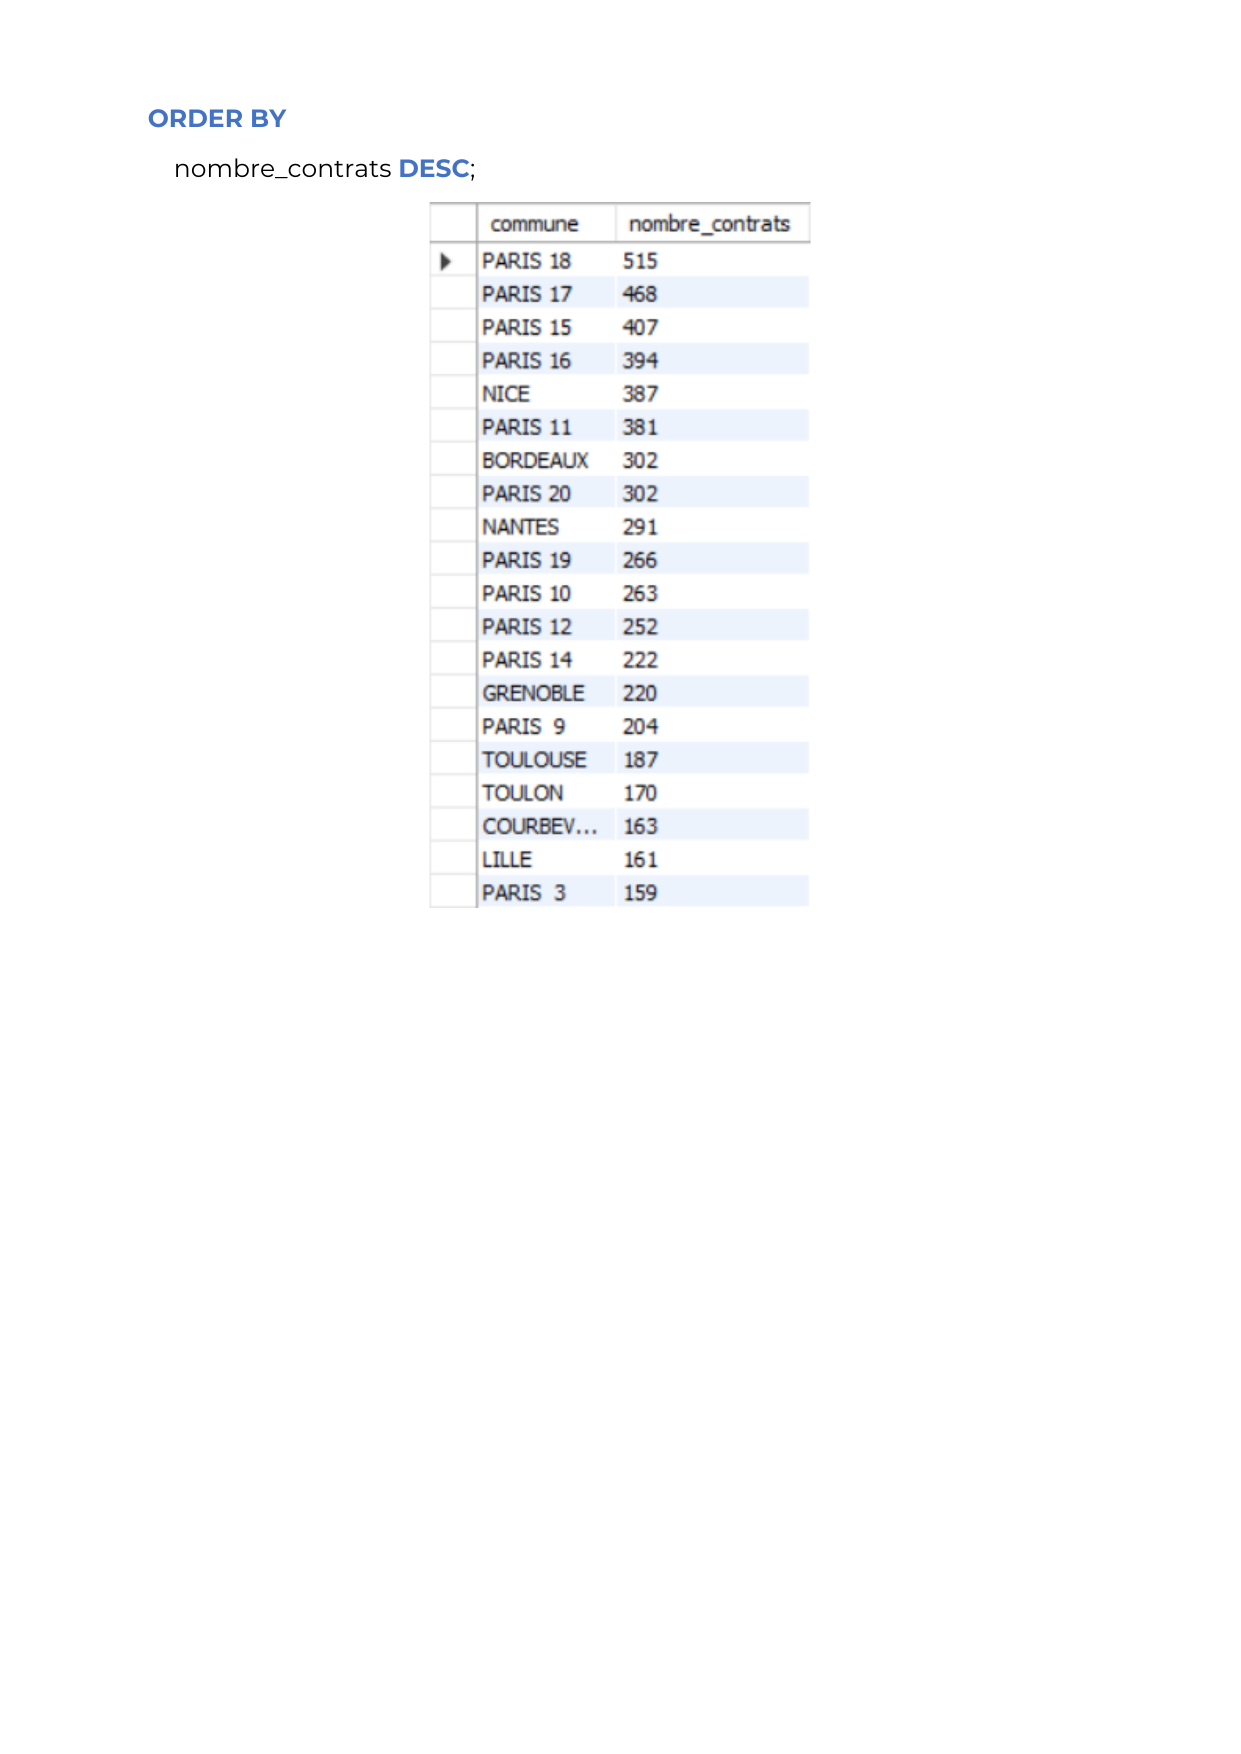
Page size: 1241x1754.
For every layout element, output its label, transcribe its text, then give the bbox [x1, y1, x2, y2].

text nombre_contrats DESC; [148, 153, 1093, 183]
picture [429, 202, 811, 908]
text ORDER BY [148, 103, 1093, 134]
